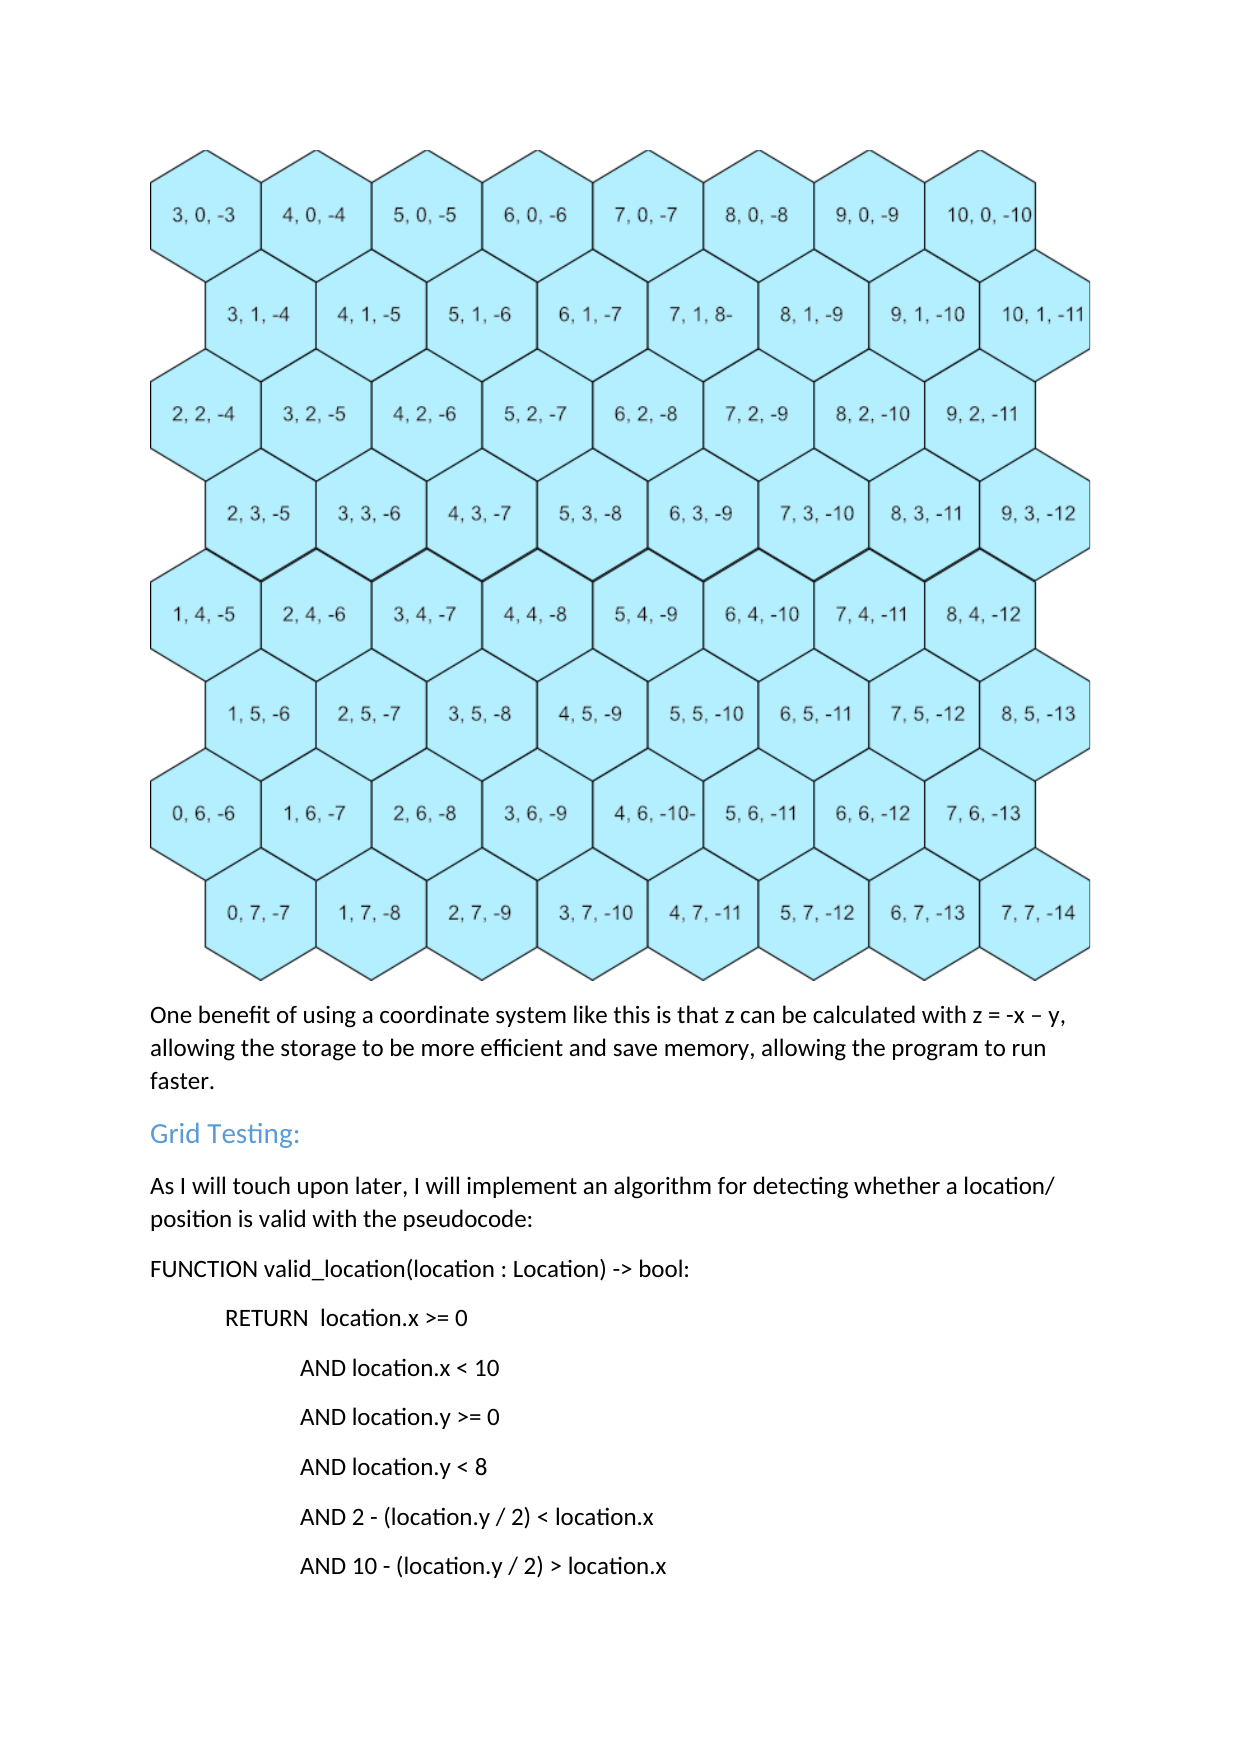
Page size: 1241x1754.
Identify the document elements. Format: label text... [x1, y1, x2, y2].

text AND location.x < 10 [150, 1352, 1090, 1382]
picture [150, 150, 1091, 981]
text FUNCTION valid_location(location : Location) -> bool: [150, 1253, 1090, 1283]
text AND location.y < 8 [150, 1451, 1090, 1482]
text AND 10 - (location.y / 2) > location.x [150, 1550, 1090, 1581]
text AND location.y >= 0 [150, 1401, 1090, 1432]
text AND 2 - (location.y / 2) < location.x [150, 1501, 1090, 1531]
text RETURN location.x >= 0 [150, 1302, 1090, 1333]
text Grid Testing: [150, 1115, 1090, 1151]
text One benefit of using a coordinate system like this is that z can be calculated with z = -x – y, allowing the storage to be more efficient and save memory, allowing the program to run faster. [150, 1000, 1090, 1096]
text As I will touch upon later, I will implement an algorithm for detecting whether a location/ position is valid with the pseudocode: [150, 1170, 1090, 1234]
